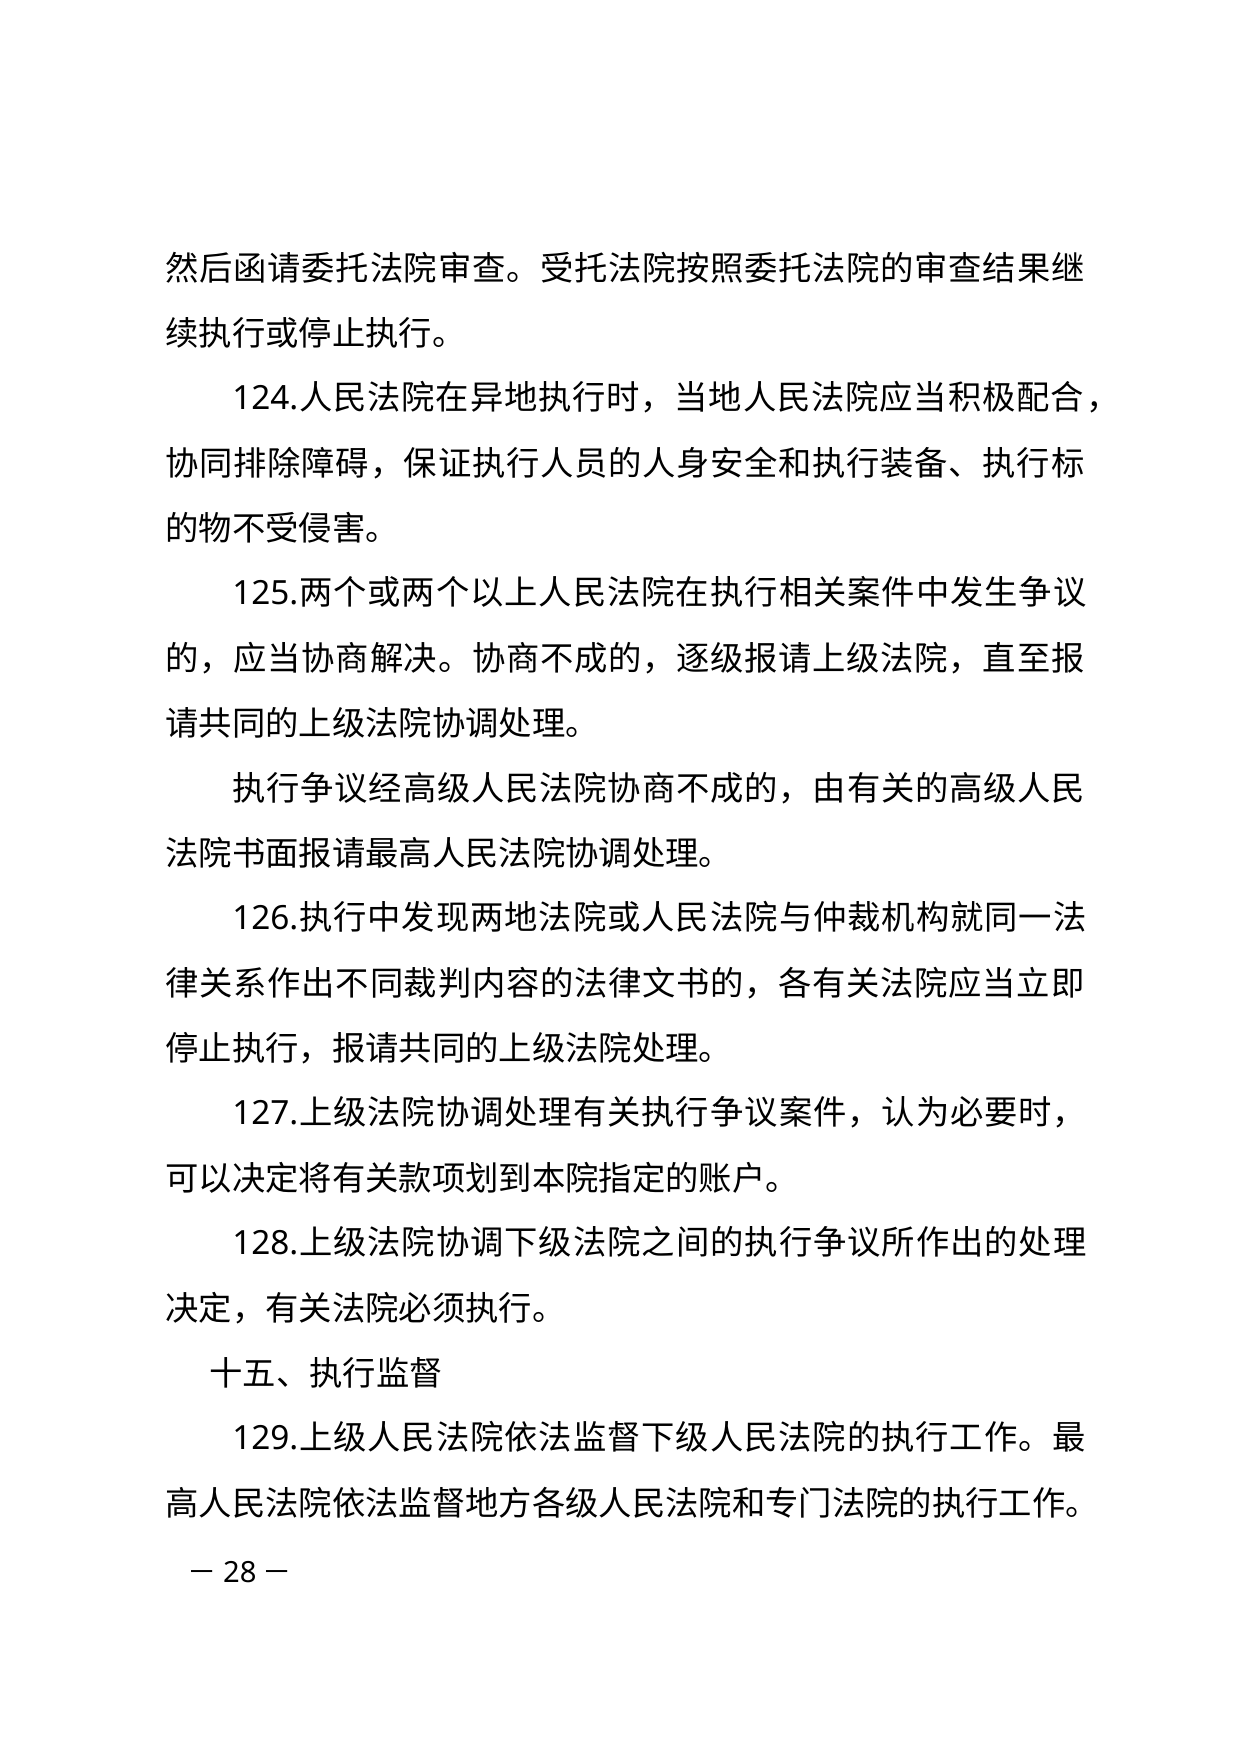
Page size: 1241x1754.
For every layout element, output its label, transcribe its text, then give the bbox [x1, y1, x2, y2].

text 125.两个或两个以上人民法院在执行相关案件中发生争议的，应当协商解决。协商不成的，逐级报请上级法院，直至报请共同的上级法院协调处理。 [165, 558, 1087, 753]
text 126.执行中发现两地法院或人民法院与仲裁机构就同一法律关系作出不同裁判内容的法律文书的，各有关法院应当立即停止执行，报请共同的上级法院处理。 [165, 883, 1087, 1078]
text 执行争议经高级人民法院协商不成的，由有关的高级人民法院书面报请最高人民法院协调处理。 [165, 753, 1087, 883]
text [165, 233, 1087, 363]
text 十五、执行监督 [165, 1338, 1087, 1403]
text 127.上级法院协调处理有关执行争议案件，认为必要时，可以决定将有关款项划到本院指定的账户。 [165, 1078, 1087, 1208]
text 129.上级人民法院依法监督下级人民法院的执行工作。最高人民法院依法监督地方各级人民法院和专门法院的执行工作。 [165, 1403, 1087, 1533]
text 128.上级法院协调下级法院之间的执行争议所作出的处理决定，有关法院必须执行。 [165, 1208, 1087, 1338]
text 124.人民法院在异地执行时，当地人民法院应当积极配合，协同排除障碍，保证执行人员的人身安全和执行装备、执行标的物不受侵害。 [165, 363, 1087, 558]
